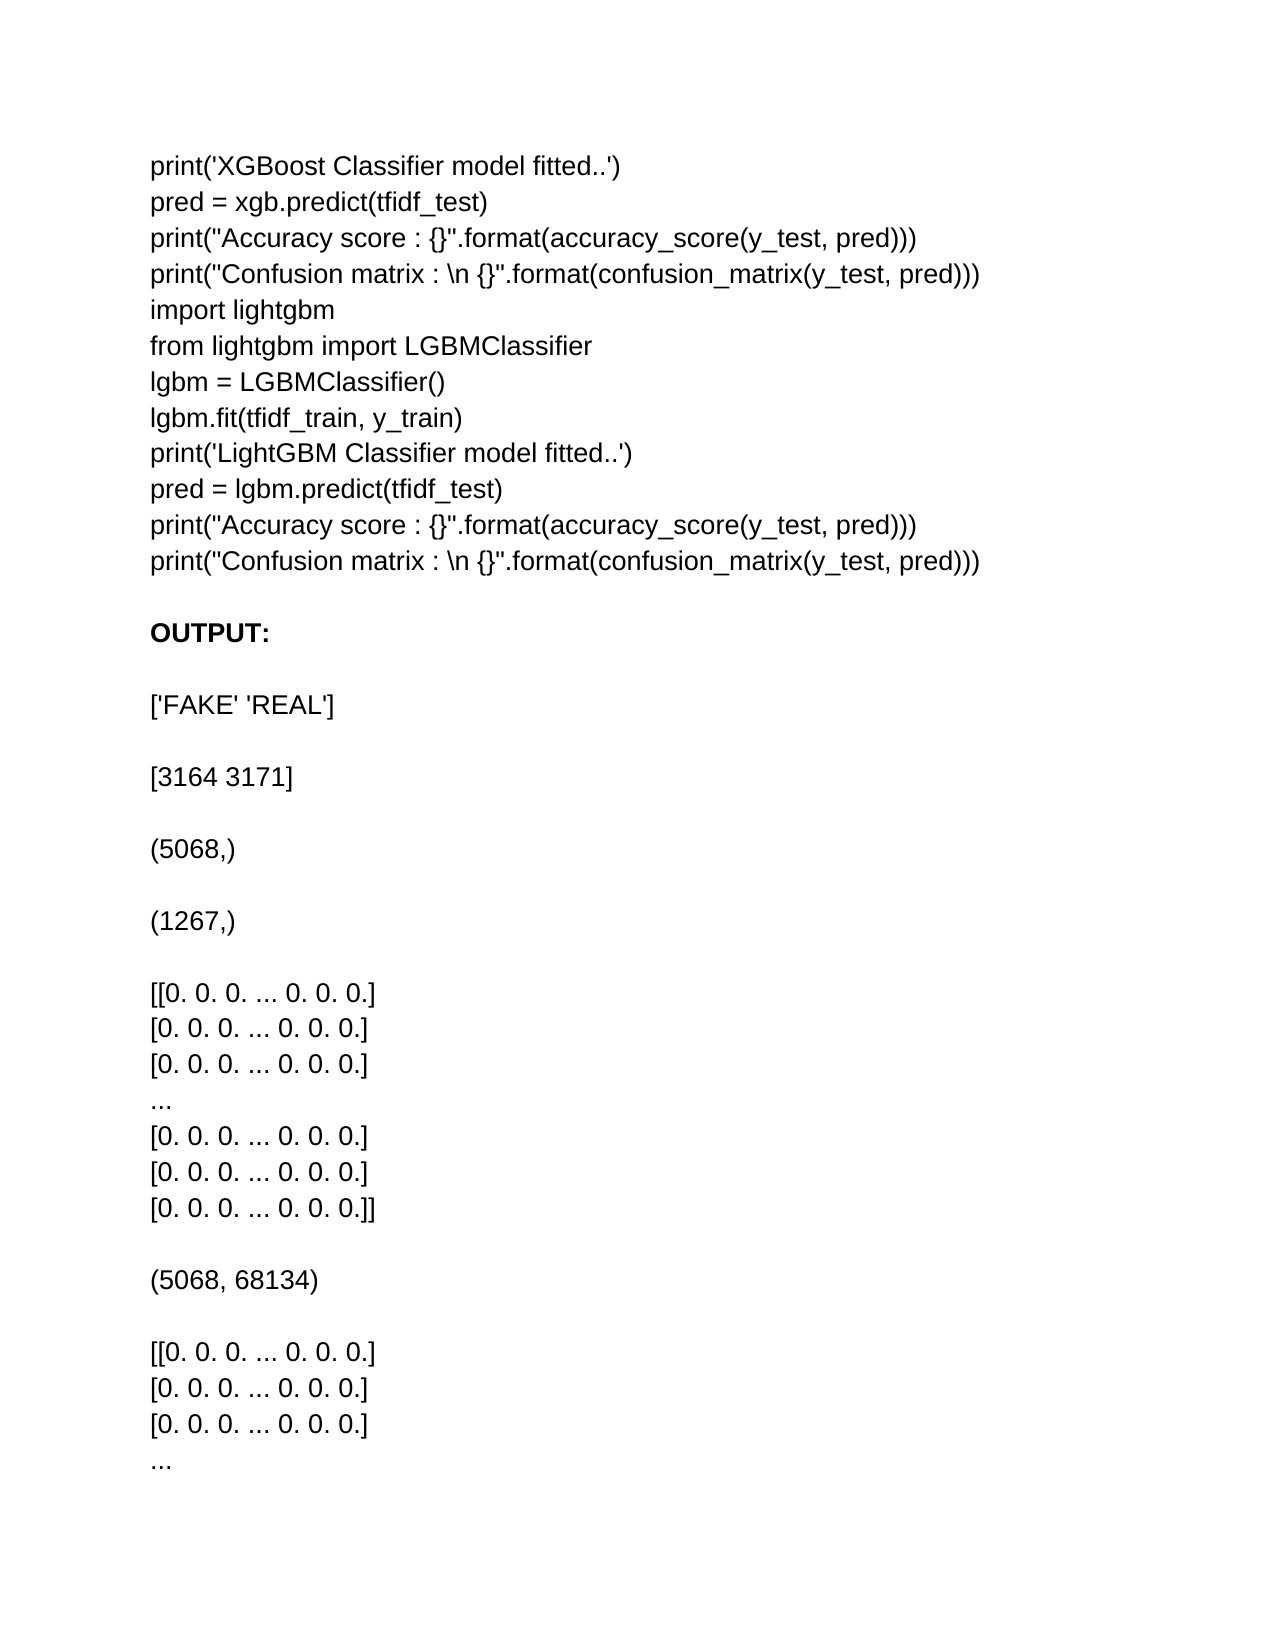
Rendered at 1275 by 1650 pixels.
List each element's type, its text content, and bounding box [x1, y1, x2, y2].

text ... [150, 1444, 1125, 1475]
text [0. 0. 0. ... 0. 0. 0.] [150, 1408, 1125, 1439]
text from lightgbm import LGBMClassifier [150, 330, 1125, 361]
text print('XGBoost Classifier model fitted..') [150, 150, 1125, 181]
text print("Confusion matrix : \n {}".format(confusion_matrix(y_test, pred))) [150, 258, 1125, 289]
text OUTPUT: [150, 617, 1125, 648]
text [0. 0. 0. ... 0. 0. 0.] [150, 1120, 1125, 1152]
text [0. 0. 0. ... 0. 0. 0.] [150, 1048, 1125, 1080]
text [0. 0. 0. ... 0. 0. 0.] [150, 1012, 1125, 1044]
text (5068,) [150, 833, 1125, 864]
text [[0. 0. 0. ... 0. 0. 0.] [150, 977, 1125, 1008]
text [[0. 0. 0. ... 0. 0. 0.] [150, 1336, 1125, 1367]
text print("Accuracy score : {}".format(accuracy_score(y_test, pred))) [150, 222, 1125, 253]
text print("Confusion matrix : \n {}".format(confusion_matrix(y_test, pred))) [150, 545, 1125, 577]
text ['FAKE' 'REAL'] [150, 689, 1125, 720]
text [0. 0. 0. ... 0. 0. 0.] [150, 1156, 1125, 1187]
text [3164 3171] [150, 761, 1125, 792]
text [0. 0. 0. ... 0. 0. 0.]] [150, 1192, 1125, 1223]
text pred = xgb.predict(tfidf_test) [150, 186, 1125, 217]
text (5068, 68134) [150, 1264, 1125, 1295]
text pred = lgbm.predict(tfidf_test) [150, 473, 1125, 505]
text (1267,) [150, 905, 1125, 936]
text import lightgbm [150, 294, 1125, 325]
text print("Accuracy score : {}".format(accuracy_score(y_test, pred))) [150, 509, 1125, 541]
text lgbm = LGBMClassifier() [150, 366, 1125, 397]
text ... [150, 1084, 1125, 1116]
text [0. 0. 0. ... 0. 0. 0.] [150, 1372, 1125, 1403]
text print('LightGBM Classifier model fitted..') [150, 437, 1125, 469]
text lgbm.fit(tfidf_train, y_train) [150, 402, 1125, 433]
